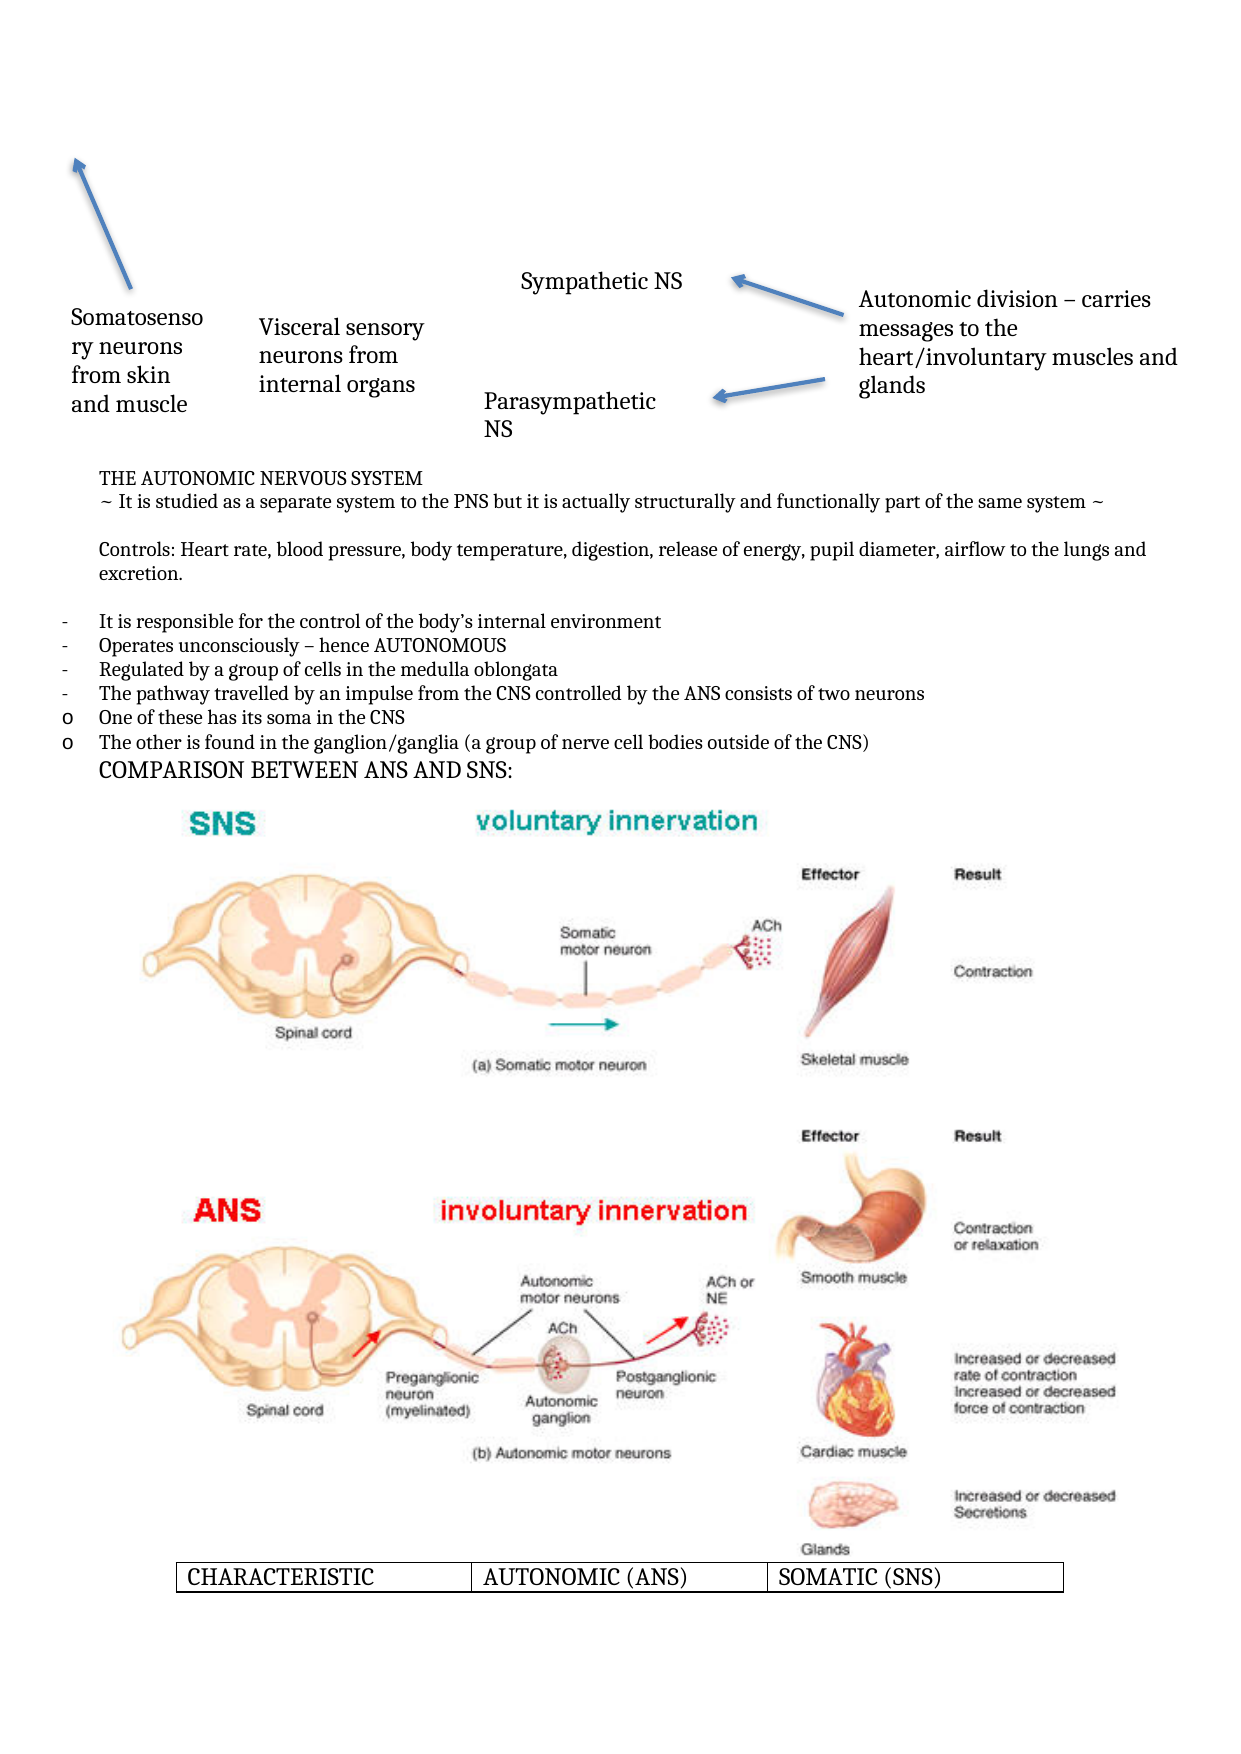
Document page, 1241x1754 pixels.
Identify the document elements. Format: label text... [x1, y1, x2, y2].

list The other is found in the ganglion/ganglia (a group of nerve cell bodies outside of the CNS) [61, 731, 1152, 756]
text Controls: Heart rate, blood pressure, body temperature, digestion, release of energy, pupil diameter, airflow to the lungs and excretion. [99, 538, 1152, 586]
text COMPARISON BETWEEN ANS AND SNS: [99, 756, 1152, 784]
list It is responsible for the control of the body’s internal environment [61, 610, 1152, 634]
text THE AUTONOMIC NERVOUS SYSTEM [99, 466, 1152, 490]
picture [112, 797, 1125, 1562]
list Regulated by a group of cells in the medulla oblongata [61, 658, 1152, 682]
text ~ It is studied as a separate system to the PNS but it is actually structurally and functionally part of the same system ~ [99, 490, 1152, 514]
list One of these has its soma in the CNS [61, 706, 1152, 731]
table_header SOMATIC (SNS) [768, 1563, 1063, 1591]
table_header CHARACTERISTIC [177, 1563, 471, 1591]
table_header AUTONOMIC (ANS) [472, 1563, 767, 1591]
list The pathway travelled by an impulse from the CNS controlled by the ANS consists of two neurons [61, 682, 1152, 706]
list Operates unconsciously – hence AUTONOMOUS [61, 634, 1152, 658]
